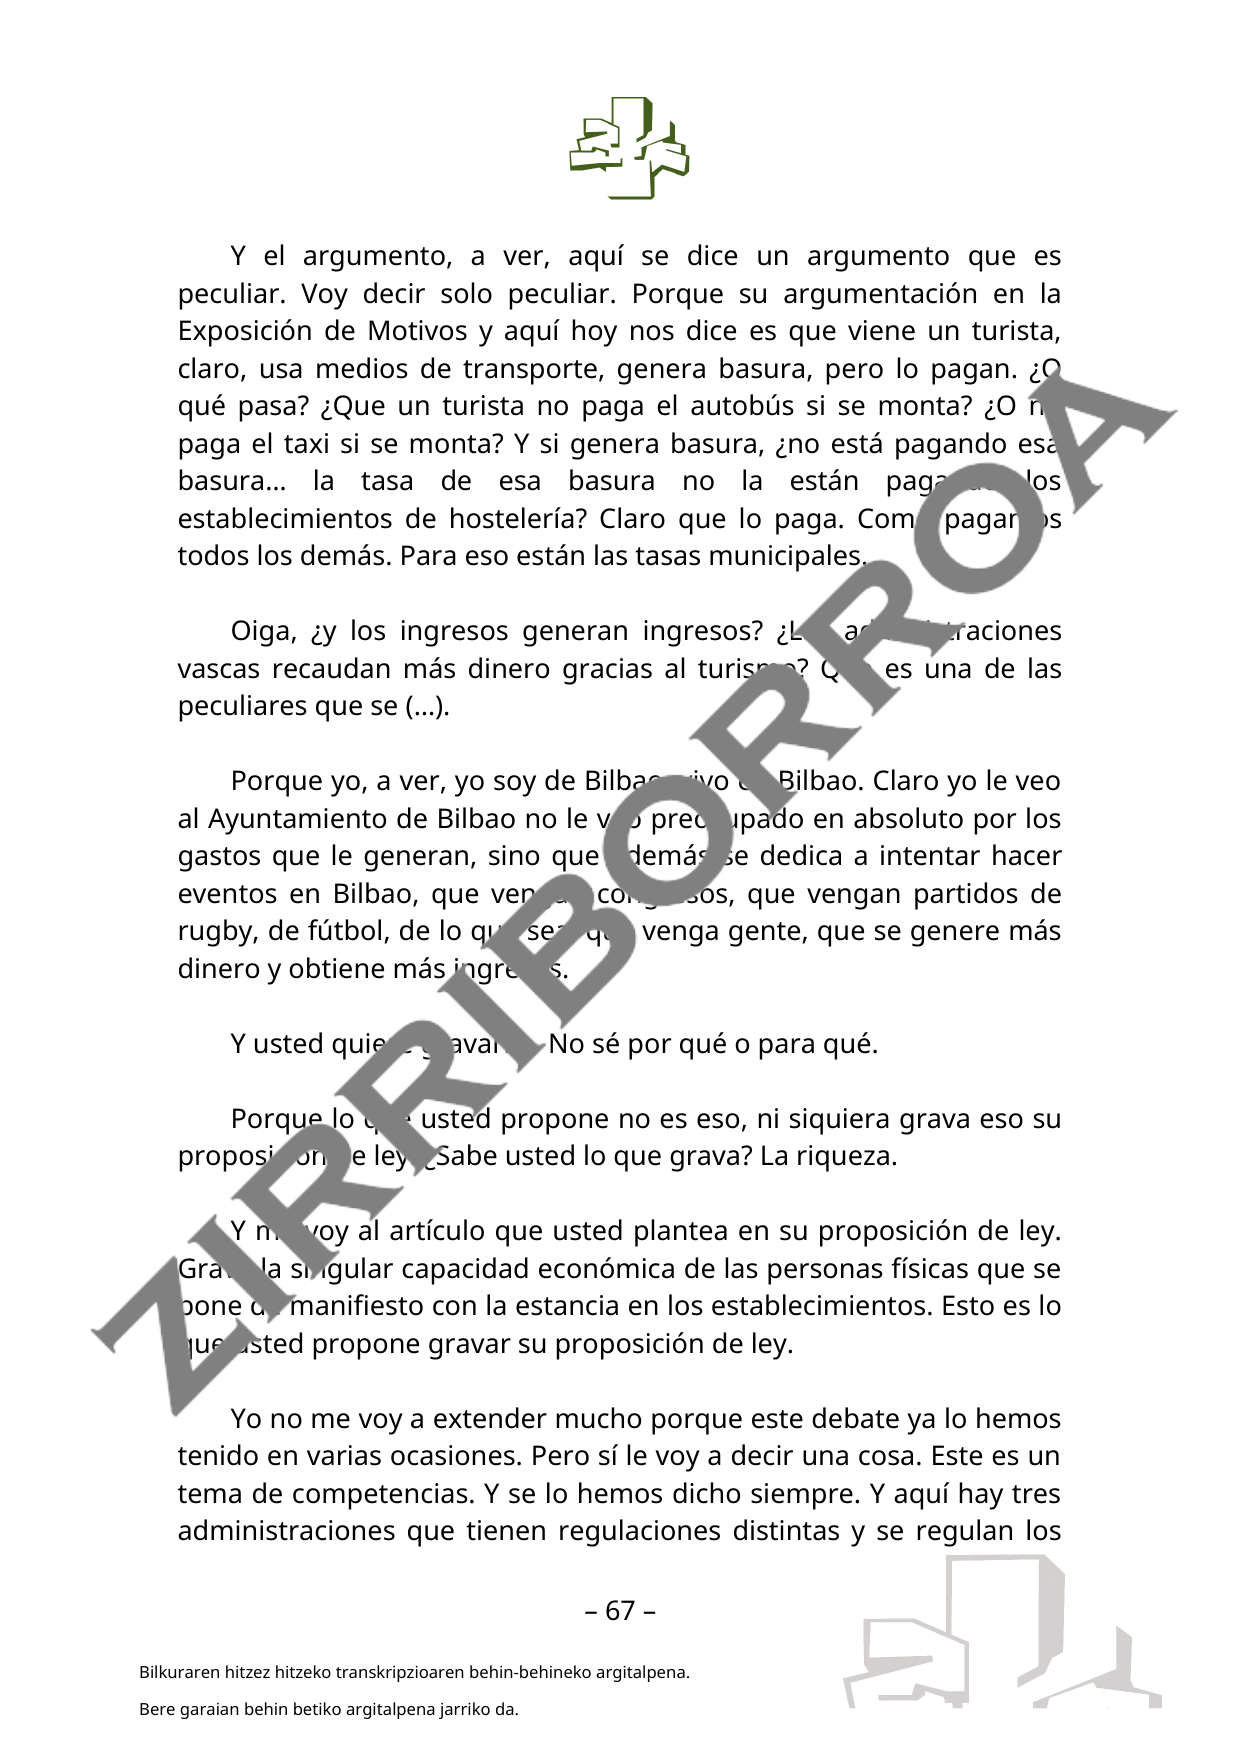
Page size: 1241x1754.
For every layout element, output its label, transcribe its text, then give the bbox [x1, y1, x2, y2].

text Y usted quiere gravarlo. No sé por qué o para qué. [177, 1024, 403, 1061]
text Y el argumento, a ver, aquí se dice un argumento que es peculiar. Voy decir solo peculiar. Porque su argumentación en la Exposición de Motivos y aquí hoy nos dice es que viene un turista, claro, usa medios de transporte, genera basura, pero lo pagan. ¿O qué pasa? ¿Que un turista no paga el autobús si se monta? ¿O no paga el taxi si se monta? Y si genera basura, ¿no está pagando esa basura… la tasa de esa basura no la están pagando los establecimientos de hostelería? Claro que lo paga. Como pagamos todos los demás. Para eso están las tasas municipales. [177, 236, 1063, 574]
picture [540, 74, 718, 223]
picture [797, 1491, 1169, 1710]
text Porque lo que usted propone no es eso, ni siquiera grava eso su proposición de ley. ¿Sabe usted lo que grava? La riqueza. [177, 1099, 412, 1174]
text Oiga, ¿y los ingresos generan ingresos? ¿Las administraciones vascas recaudan más dinero gracias al turismo? Que es una de las peculiares que se (…). [177, 611, 1063, 724]
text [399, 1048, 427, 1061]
text Porque lo que usted propone no es eso, ni siquiera grava eso su proposición de ley. ¿Sabe usted lo que grava? La riqueza. [410, 1099, 1063, 1174]
text Y usted quiere gravarlo. No sé por qué o para qué. [520, 1024, 1063, 1061]
text Porque yo, a ver, yo soy de Bilbao, vivo en Bilbao. Claro yo le veo al Ayuntamiento de Bilbao no le veo preocupado en absoluto por los gastos que le generan, sino que además se dedica a intentar hacer eventos en Bilbao, que vengan congresos, que vengan partidos de rugby, de fútbol, de lo que sea, que venga gente, que se genere más dinero y obtiene más ingresos. [177, 761, 1063, 986]
text Y me voy al artículo que usted plantea en su proposición de ley. Grava la singular capacidad económica de las personas físicas que se pone de manifiesto con la estancia en los establecimientos. Esto es lo que usted propone gravar su proposición de ley. [177, 1211, 1063, 1361]
